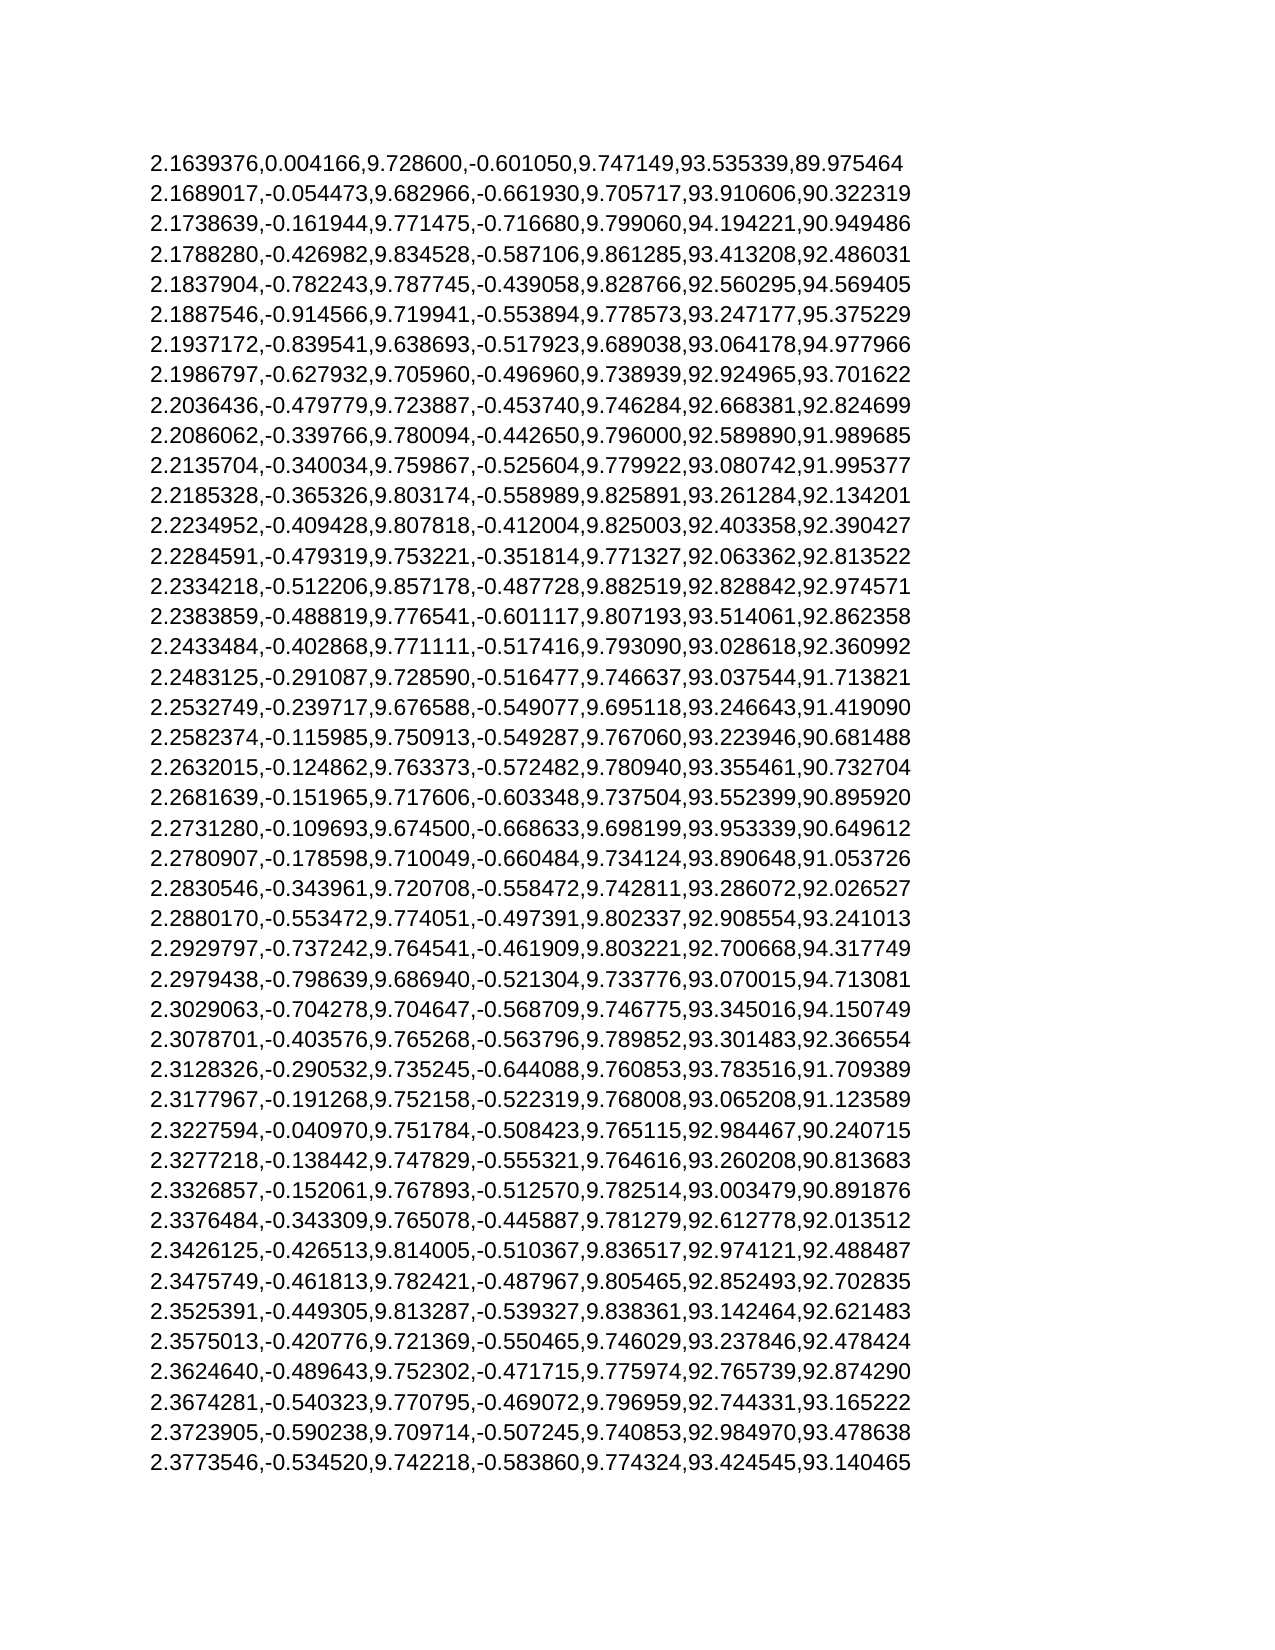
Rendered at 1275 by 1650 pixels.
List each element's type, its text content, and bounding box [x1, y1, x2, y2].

text 2.3773546,-0.534520,9.742218,-0.583860,9.774324,93.424545,93.140465 [150, 1449, 1125, 1475]
text 2.2532749,-0.239717,9.676588,-0.549077,9.695118,93.246643,91.419090 [150, 694, 1125, 720]
text 2.3177967,-0.191268,9.752158,-0.522319,9.768008,93.065208,91.123589 [150, 1086, 1125, 1113]
text 2.3376484,-0.343309,9.765078,-0.445887,9.781279,92.612778,92.013512 [150, 1207, 1125, 1234]
text 2.2334218,-0.512206,9.857178,-0.487728,9.882519,92.828842,92.974571 [150, 573, 1125, 599]
text 2.3624640,-0.489643,9.752302,-0.471715,9.775974,92.765739,92.874290 [150, 1358, 1125, 1385]
text 2.2929797,-0.737242,9.764541,-0.461909,9.803221,92.700668,94.317749 [150, 935, 1125, 962]
text 2.2830546,-0.343961,9.720708,-0.558472,9.742811,93.286072,92.026527 [150, 875, 1125, 901]
text 2.2582374,-0.115985,9.750913,-0.549287,9.767060,93.223946,90.681488 [150, 724, 1125, 750]
text 2.3326857,-0.152061,9.767893,-0.512570,9.782514,93.003479,90.891876 [150, 1177, 1125, 1203]
text 2.3277218,-0.138442,9.747829,-0.555321,9.764616,93.260208,90.813683 [150, 1147, 1125, 1173]
text 2.1837904,-0.782243,9.787745,-0.439058,9.828766,92.560295,94.569405 [150, 271, 1125, 297]
text 2.1639376,0.004166,9.728600,-0.601050,9.747149,93.535339,89.975464 [150, 150, 1125, 176]
text 2.1788280,-0.426982,9.834528,-0.587106,9.861285,93.413208,92.486031 [150, 241, 1125, 267]
text 2.2433484,-0.402868,9.771111,-0.517416,9.793090,93.028618,92.360992 [150, 633, 1125, 660]
text 2.3128326,-0.290532,9.735245,-0.644088,9.760853,93.783516,91.709389 [150, 1056, 1125, 1083]
text 2.3575013,-0.420776,9.721369,-0.550465,9.746029,93.237846,92.478424 [150, 1328, 1125, 1354]
text 2.2135704,-0.340034,9.759867,-0.525604,9.779922,93.080742,91.995377 [150, 452, 1125, 478]
text 2.3078701,-0.403576,9.765268,-0.563796,9.789852,93.301483,92.366554 [150, 1026, 1125, 1052]
text 2.2185328,-0.365326,9.803174,-0.558989,9.825891,93.261284,92.134201 [150, 482, 1125, 509]
text 2.1689017,-0.054473,9.682966,-0.661930,9.705717,93.910606,90.322319 [150, 180, 1125, 207]
text 2.2086062,-0.339766,9.780094,-0.442650,9.796000,92.589890,91.989685 [150, 422, 1125, 448]
text 2.1738639,-0.161944,9.771475,-0.716680,9.799060,94.194221,90.949486 [150, 210, 1125, 237]
text 2.2681639,-0.151965,9.717606,-0.603348,9.737504,93.552399,90.895920 [150, 784, 1125, 811]
text 2.1986797,-0.627932,9.705960,-0.496960,9.738939,92.924965,93.701622 [150, 361, 1125, 388]
text 2.2731280,-0.109693,9.674500,-0.668633,9.698199,93.953339,90.649612 [150, 814, 1125, 841]
text 2.3723905,-0.590238,9.709714,-0.507245,9.740853,92.984970,93.478638 [150, 1419, 1125, 1445]
text 2.2234952,-0.409428,9.807818,-0.412004,9.825003,92.403358,92.390427 [150, 512, 1125, 539]
text 2.2979438,-0.798639,9.686940,-0.521304,9.733776,93.070015,94.713081 [150, 966, 1125, 992]
text 2.3475749,-0.461813,9.782421,-0.487967,9.805465,92.852493,92.702835 [150, 1268, 1125, 1294]
text 2.2483125,-0.291087,9.728590,-0.516477,9.746637,93.037544,91.713821 [150, 663, 1125, 690]
text 2.2383859,-0.488819,9.776541,-0.601117,9.807193,93.514061,92.862358 [150, 603, 1125, 629]
text 2.1937172,-0.839541,9.638693,-0.517923,9.689038,93.064178,94.977966 [150, 331, 1125, 358]
text 2.2284591,-0.479319,9.753221,-0.351814,9.771327,92.063362,92.813522 [150, 543, 1125, 569]
text 2.2036436,-0.479779,9.723887,-0.453740,9.746284,92.668381,92.824699 [150, 392, 1125, 418]
text 2.1887546,-0.914566,9.719941,-0.553894,9.778573,93.247177,95.375229 [150, 301, 1125, 327]
text 2.3525391,-0.449305,9.813287,-0.539327,9.838361,93.142464,92.621483 [150, 1298, 1125, 1324]
text 2.2880170,-0.553472,9.774051,-0.497391,9.802337,92.908554,93.241013 [150, 905, 1125, 932]
text 2.3426125,-0.426513,9.814005,-0.510367,9.836517,92.974121,92.488487 [150, 1237, 1125, 1264]
text 2.2632015,-0.124862,9.763373,-0.572482,9.780940,93.355461,90.732704 [150, 754, 1125, 781]
text 2.3674281,-0.540323,9.770795,-0.469072,9.796959,92.744331,93.165222 [150, 1388, 1125, 1415]
text 2.3227594,-0.040970,9.751784,-0.508423,9.765115,92.984467,90.240715 [150, 1117, 1125, 1143]
text 2.2780907,-0.178598,9.710049,-0.660484,9.734124,93.890648,91.053726 [150, 845, 1125, 871]
text 2.3029063,-0.704278,9.704647,-0.568709,9.746775,93.345016,94.150749 [150, 996, 1125, 1022]
